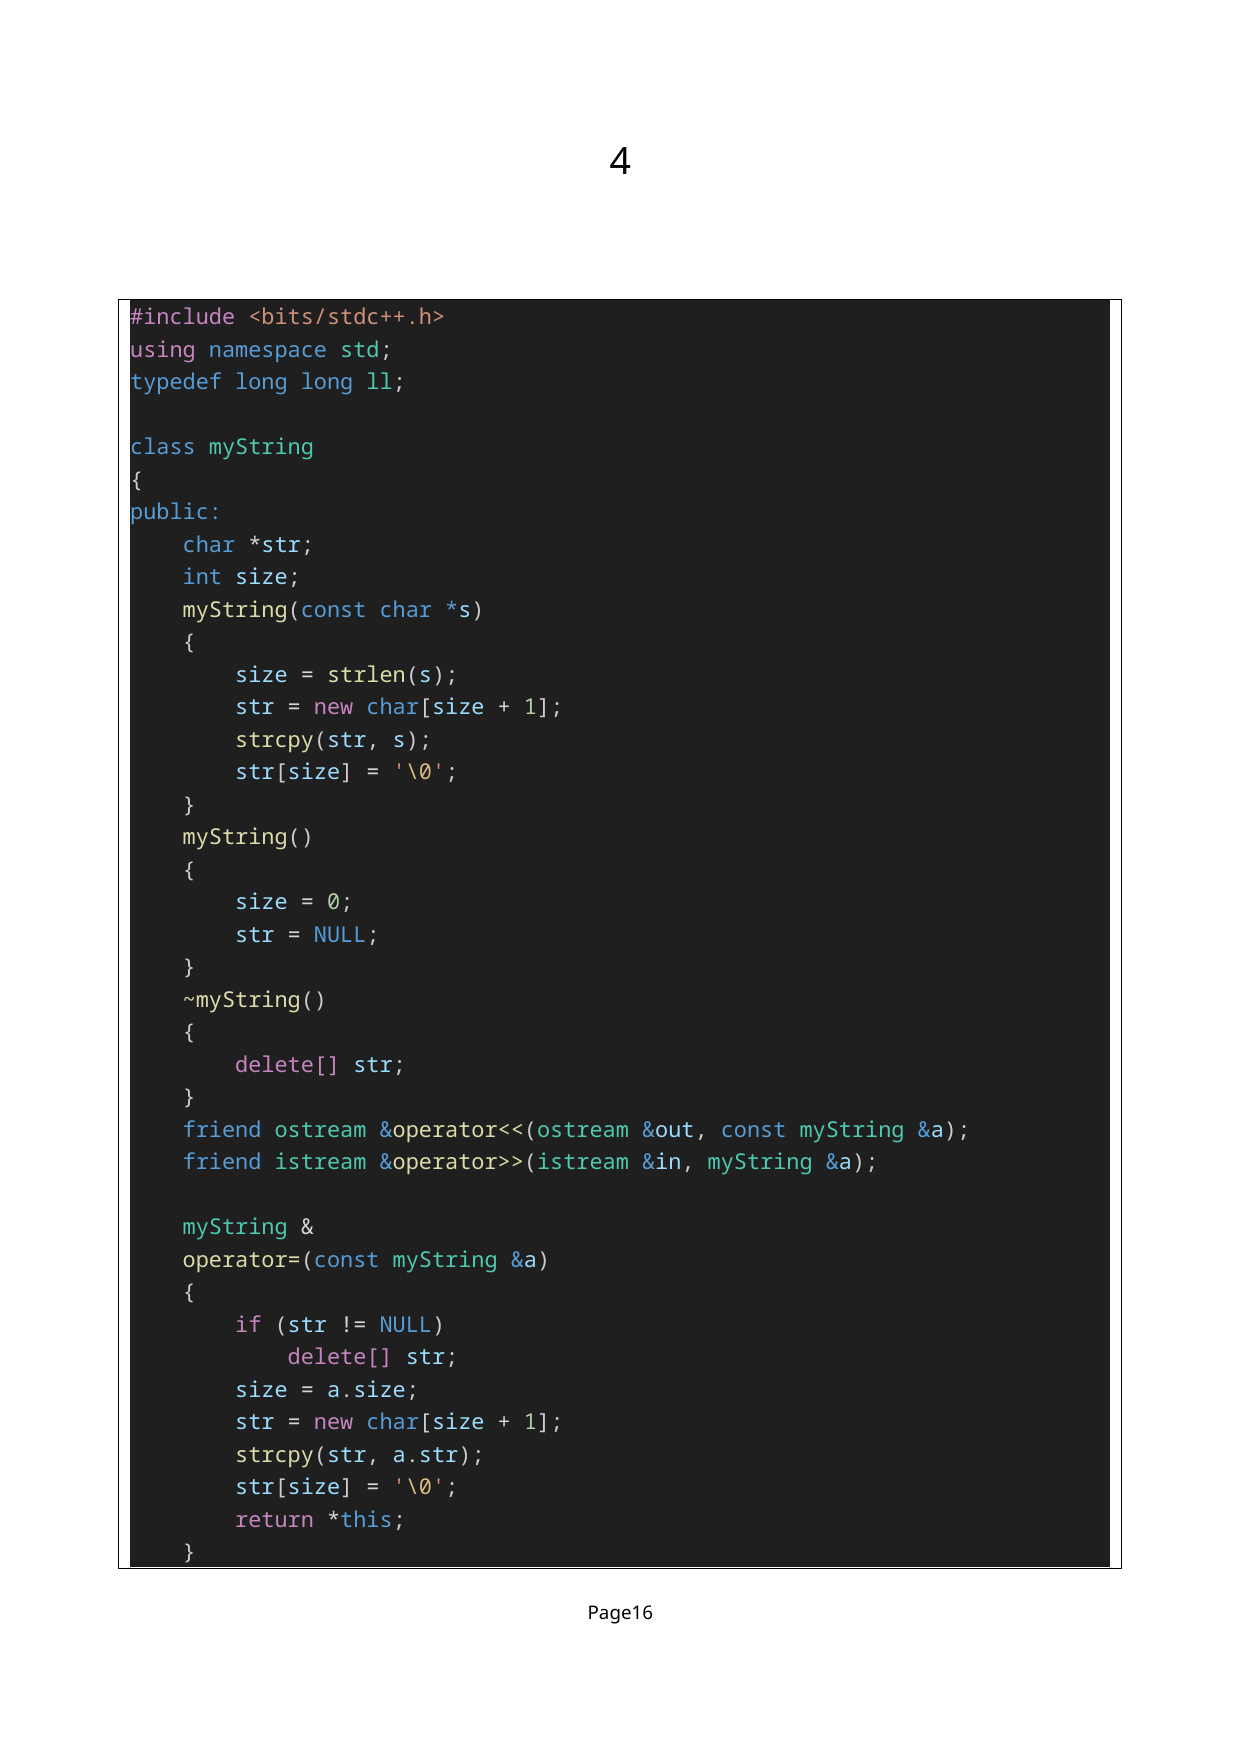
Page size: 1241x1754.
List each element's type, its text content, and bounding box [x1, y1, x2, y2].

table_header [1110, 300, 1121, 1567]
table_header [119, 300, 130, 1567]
subtitle 4 [118, 128, 1122, 193]
